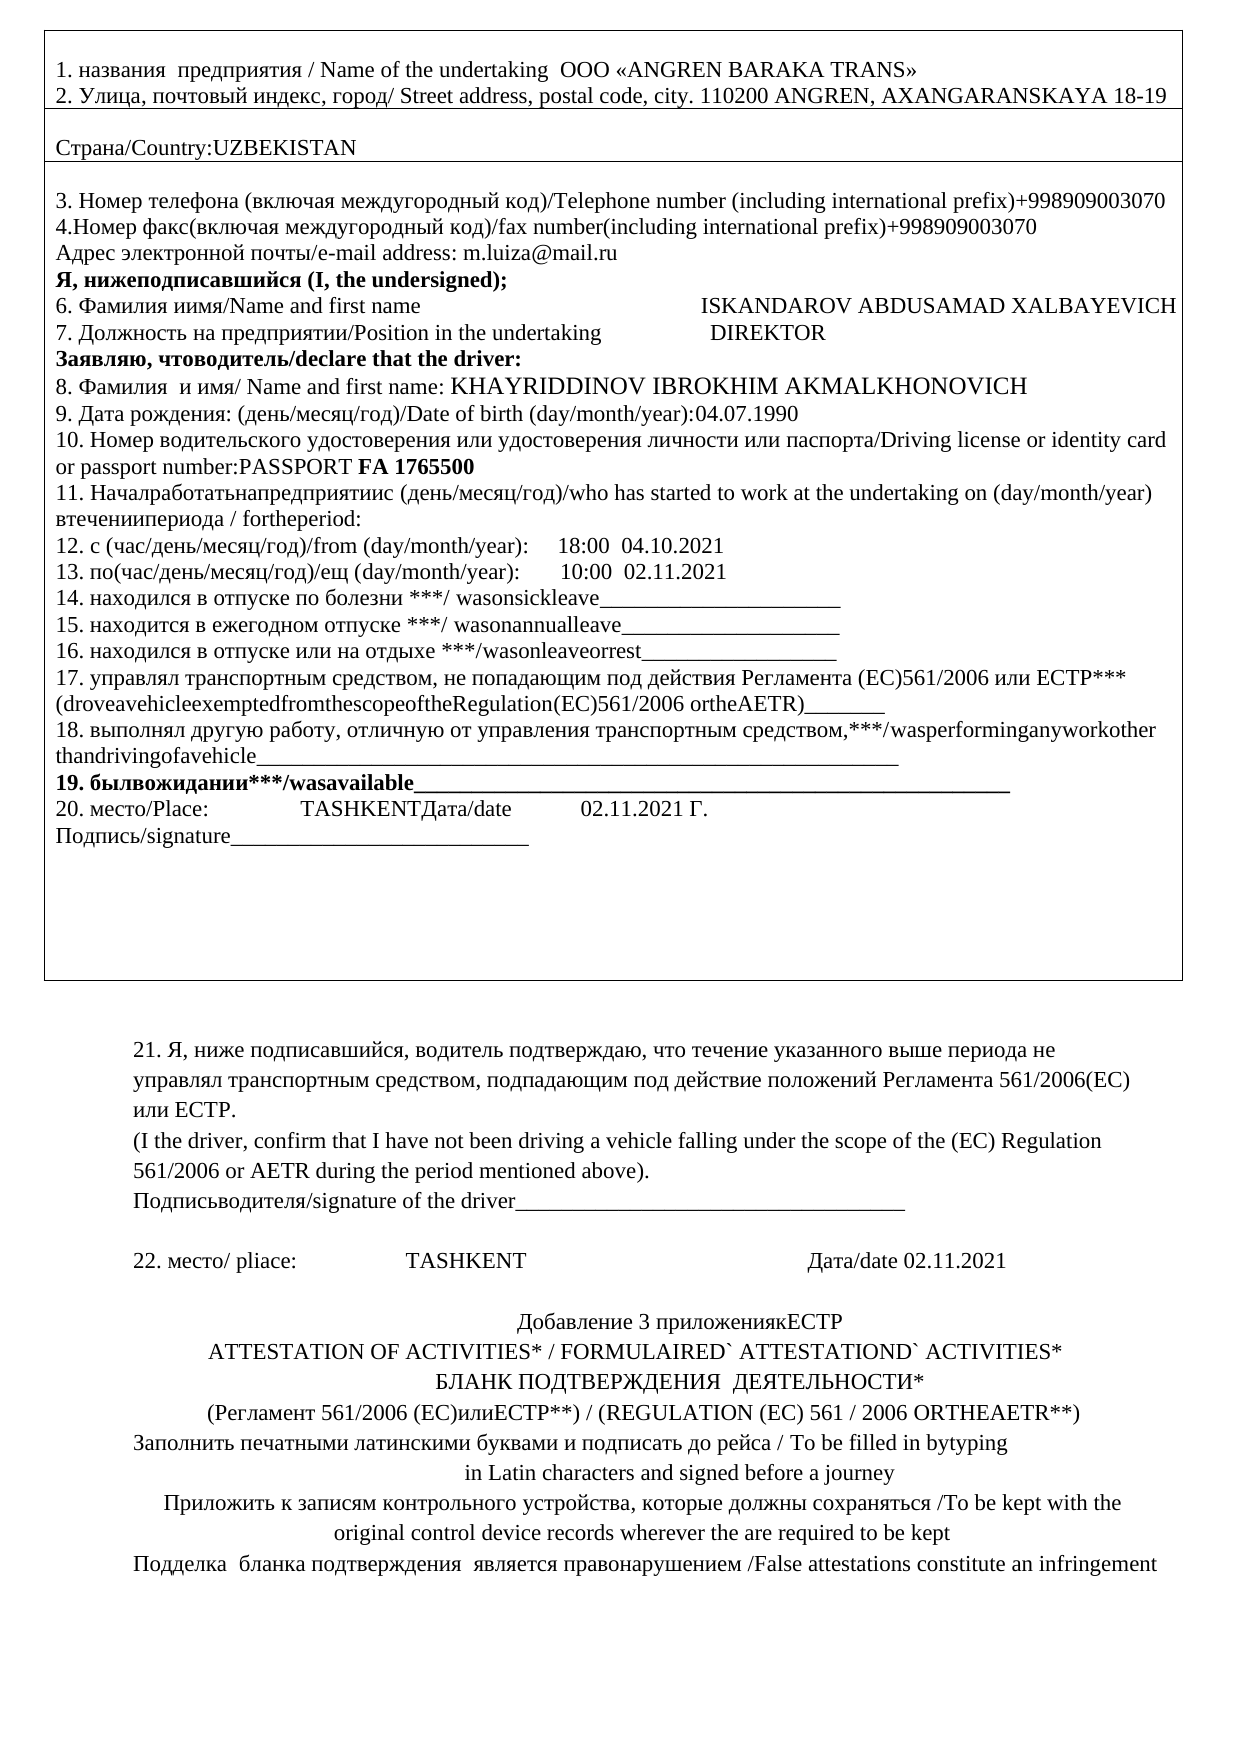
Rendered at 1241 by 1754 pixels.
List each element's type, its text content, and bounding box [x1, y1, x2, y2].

list Приложить к записям контрольного устройства, которые должны сохраняться /To be kept with the original control device records wherever the are required to be kept [133, 1489, 1152, 1546]
list Заполнить печатными латинскими буквами и подписать до рейса / To be filled in bytyping [133, 1429, 1152, 1455]
list in Latin characters and signed before a journey [208, 1459, 1152, 1485]
table_cell Страна/Country:UZBEKISTAN [45, 109, 1182, 161]
list Добавление 3 приложениякЕСТР [208, 1308, 1152, 1334]
list Подписьводителя/signature of the driver__________________________________ [133, 1187, 1152, 1213]
list (Регламент 561/2006 (ЕС)илиЕСТР**) / (REGULATION (EC) 561 / 2006 ORTHEAETR**) [207, 1398, 1152, 1425]
list 21. Я, ниже подписавшийся, водитель подтверждаю, что течение указанного выше периода не управлял транспортным средством, подпадающим под действие положений Регламента 561/2006(ЕС) или ЕСТР. [133, 1036, 1152, 1123]
list ATTESTATION OF ACTIVITIES* / FORMULAIRED` ATTESTATIOND` ACTIVITIES* [208, 1338, 1152, 1364]
table_cell 3. Номер телефона (включая междугородный код)/Telephone number (including international prefix)+998909003070 4.Номер факс(включая междугородный код)/fax number(including international prefix)+998909003070 Адрес электронной почты/e-mail address: m.luiza@mail.ru Я, нижеподписавшийся (I, the undersigned); 6. Фамилия иимя/Name and first name ISKANDAROV ABDUSAMAD XALBAYEVICH 7. Должность на предприятии/Position in the undertaking DIREKTOR Заявляю, чтоводитель/declare that the driver: 8. Фамилия и имя/ Name and first name: KHAYRIDDINOV IBROKHIM AKMALKHONOVICH 9. Дата рождения: (день/месяц/год)/Date of birth (day/month/year):04.07.1990 10. Номер водительского удостоверения или удостоверения личности или паспорта/Driving license or identity card or passport number:PASSPORT FA 1765500 11. Началработатьнапредприятиис (день/месяц/год)/who has started to work at the undertaking on (day/month/year) втечениипериода / fortheperiod: 12. с (час/день/месяц/год)/from (day/month/year): 18:00 04.10.2021 13. по(час/день/месяц/год)/ещ (day/month/year): 10:00 02.11.2021 14. находился в отпуске по болезни ***/ wasonsickleave_____________________ 15. находится в ежегодном отпуске ***/ wasonannualleave___________________ 16. находился в отпуске или на отдыхе ***/wasonleaveorrest_________________ 17. управлял транспортным средством, не попадающим под действия Регламента (ЕС)561/2006 или ЕСТР*** (droveavehicleexemptedfromthescopeoftheRegulation(EC)561/2006 ortheAETR)_______ 18. выполнял другую работу, отличную от управления транспортным средством,***/wasperforminganyworkother thandrivingofavehicle________________________________________________________ 19. былвожидании***/wasavailable____________________________________________________ 20. место/Place: TASHKENTДата/date 02.11.2021 Г. Подпись/signature__________________________ [45, 162, 1182, 980]
list Подделка бланка подтверждения является правонарушением /False attestations constitute an infringement [133, 1549, 1196, 1576]
list 22. место/ pliace: TASHKENT Дата/date 02.11.2021 [133, 1247, 1152, 1274]
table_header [45, 31, 1182, 108]
list БЛАНК ПОДТВЕРЖДЕНИЯ ДЕЯТЕЛЬНОСТИ* [208, 1368, 1152, 1395]
list (I the driver, confirm that I have not been driving a vehicle falling under the scope of the (EC) Regulation 561/2006 or AETR during the period mentioned above). [133, 1127, 1152, 1183]
